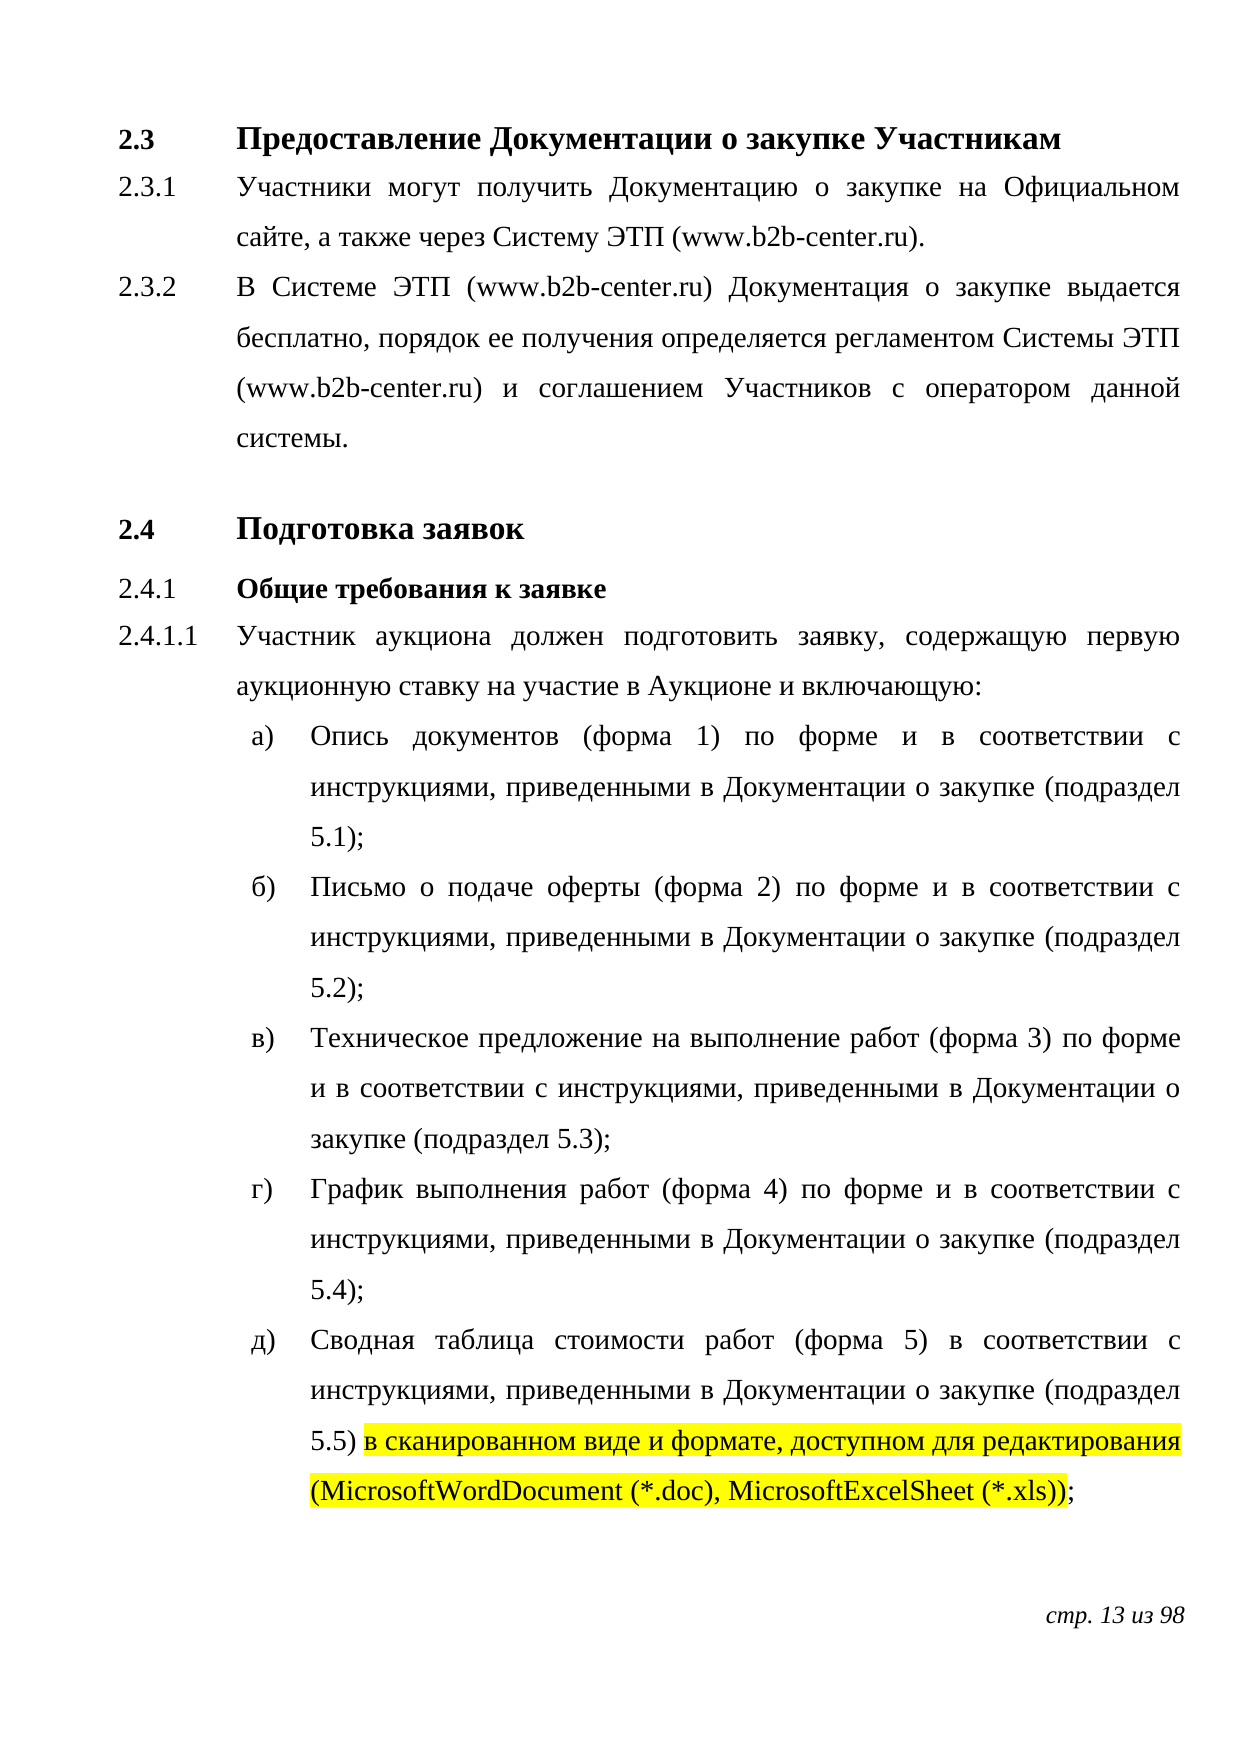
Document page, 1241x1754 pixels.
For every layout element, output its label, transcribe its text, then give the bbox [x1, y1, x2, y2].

text Участники могут получить Документацию о закупке на Официальном сайте, а также через Систему ЭТП (www.b2b-center.ru). [118, 169, 1181, 253]
text Общие требования к заявке [118, 572, 1181, 605]
list График выполнения работ (форма 4) по форме и в соответствии с инструкциями, приведенными в Документации о закупке (подраздел 5.4); [251, 1171, 1181, 1305]
list Опись документов (форма 1) по форме и в соответствии с инструкциями, приведенными в Документации о закупке (подраздел 5.1); [251, 718, 1181, 852]
list Сводная таблица стоимости работ (форма 5) в соответствии с инструкциями, приведенными в Документации о закупке (подраздел 5.5) в сканированном виде и формате, доступном для редактирования (MicrosoftWordDocument (*.doc), MicrosoftExcelSheet (*.xls)); [251, 1322, 1181, 1507]
list Техническое предложение на выполнение работ (форма 3) по форме и в соответствии с инструкциями, приведенными в Документации о закупке (подраздел 5.3); [251, 1020, 1181, 1154]
list Письмо о подаче оферты (форма 2) по форме и в соответствии с инструкциями, приведенными в Документации о закупке (подраздел 5.2); [251, 869, 1181, 1003]
text В Системе ЭТП (www.b2b-center.ru) Документация о закупке выдается бесплатно, порядок ее получения определяется регламентом Системы ЭТП (www.b2b-center.ru) и соглашением Участников с оператором данной системы. [118, 269, 1181, 454]
subtitle Подготовка заявок [118, 508, 1181, 547]
subtitle Предоставление Документации о закупке Участникам [118, 118, 1181, 156]
text Участник аукциона должен подготовить заявку, содержащую первую аукционную ставку на участие в Аукционе и включающую: [118, 618, 1181, 702]
